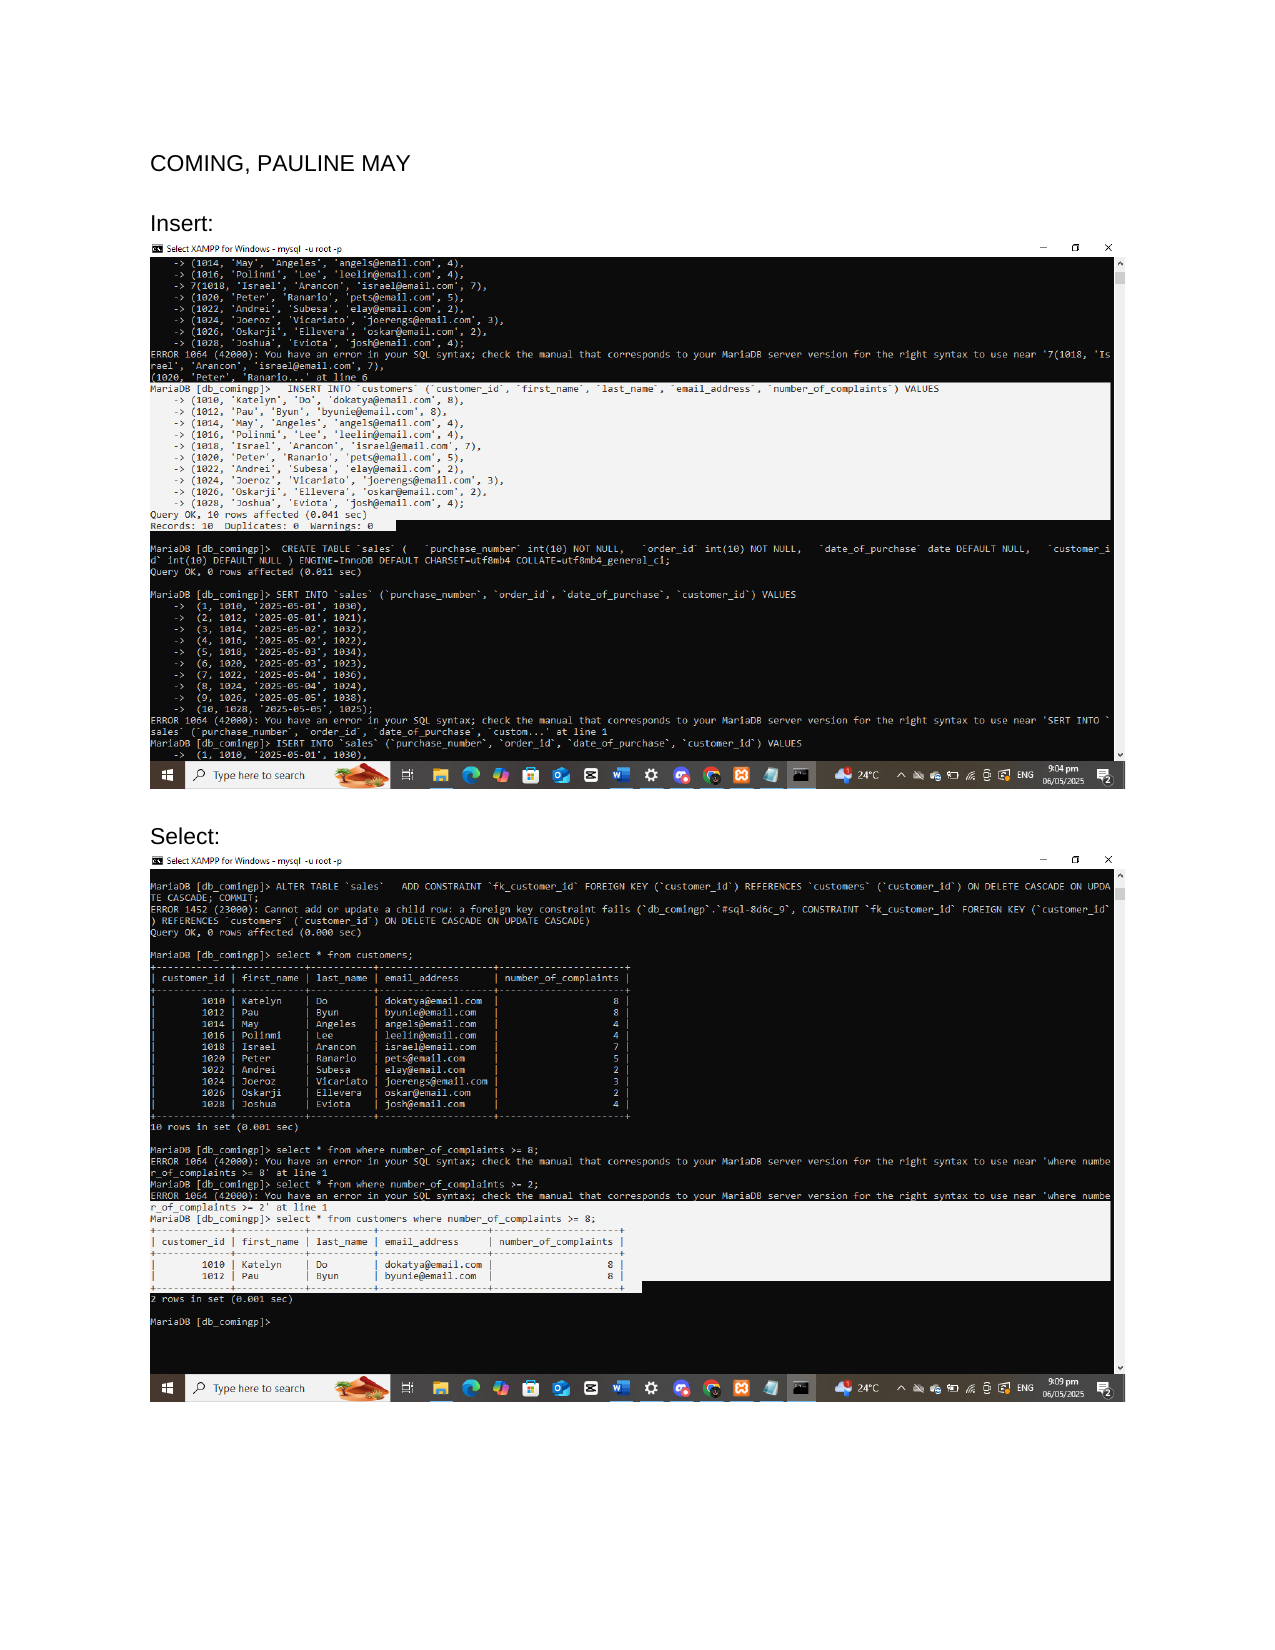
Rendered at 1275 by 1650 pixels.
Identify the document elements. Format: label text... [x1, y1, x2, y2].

picture [150, 853, 1125, 1402]
text COMING, PAULINE MAY [150, 150, 1125, 207]
text Select: [150, 823, 1125, 849]
picture [150, 240, 1125, 789]
text Insert: [150, 210, 1125, 237]
